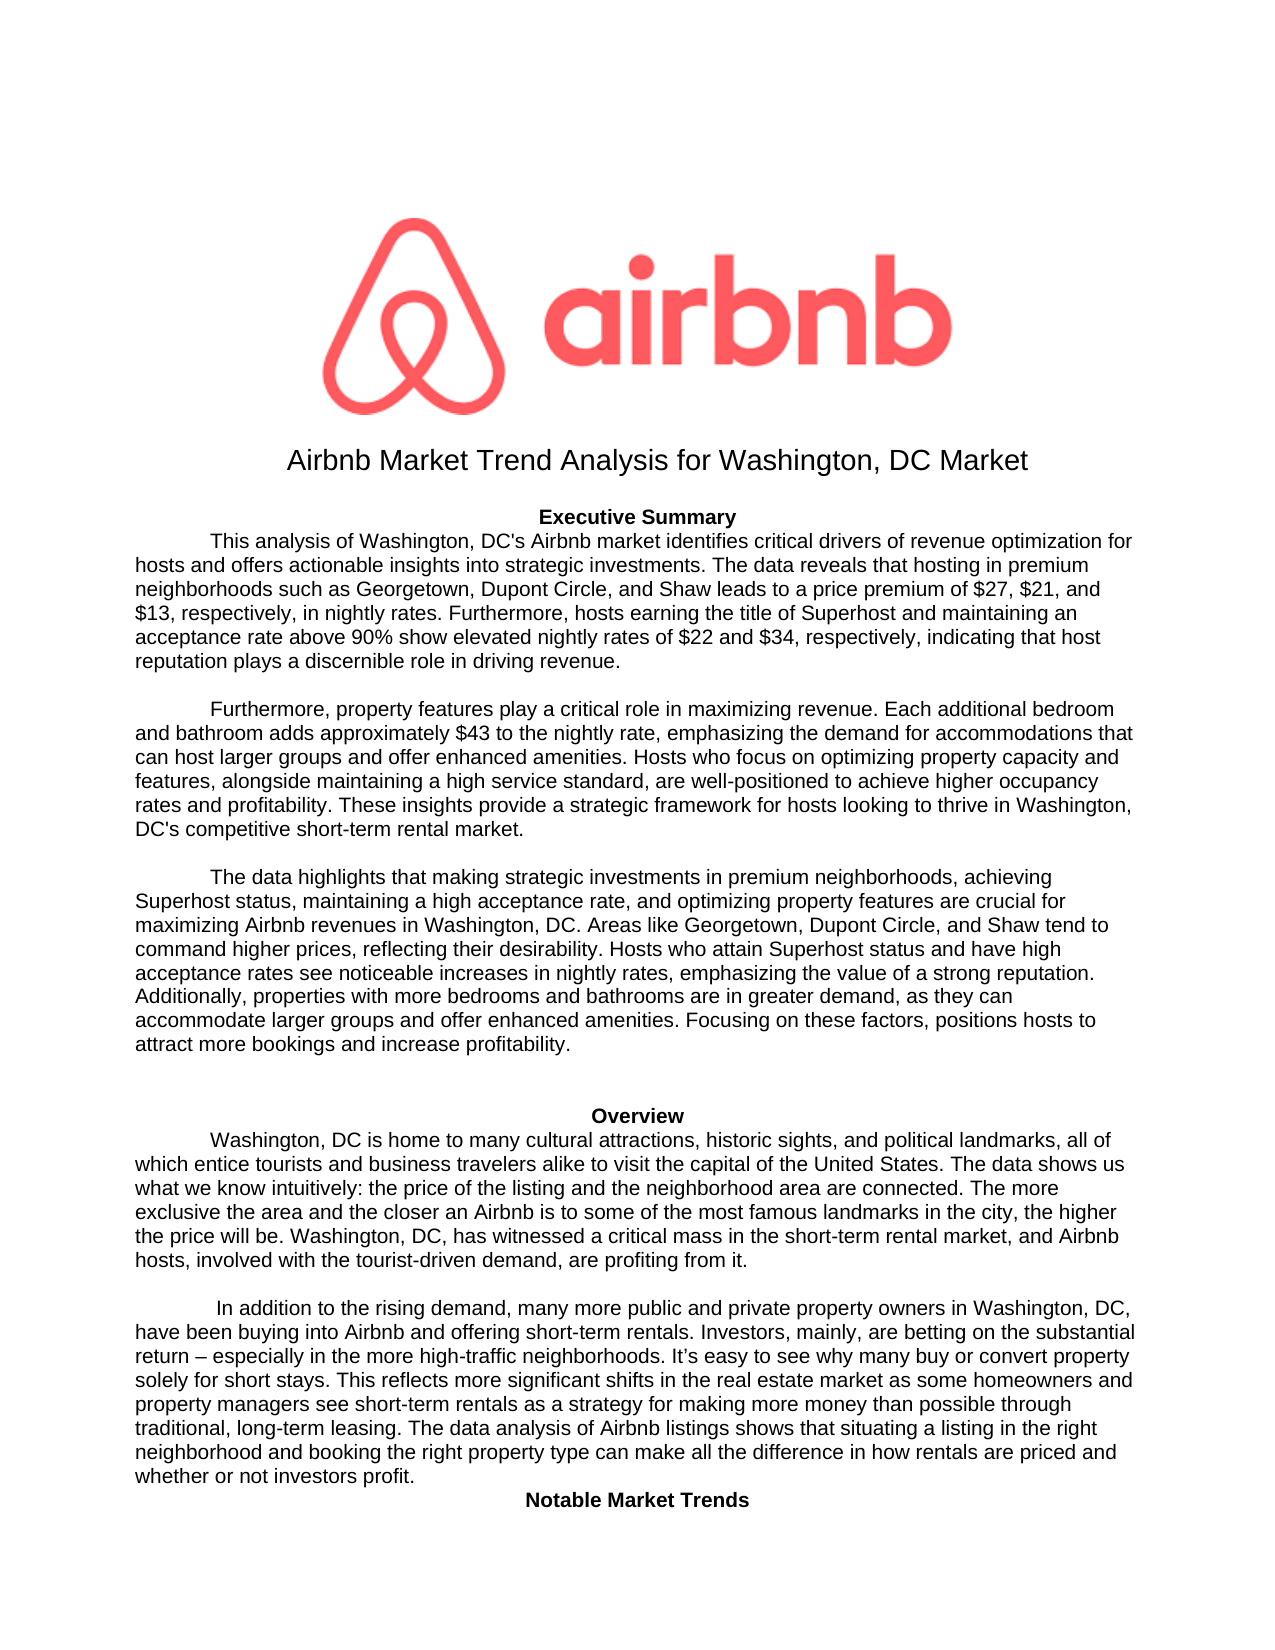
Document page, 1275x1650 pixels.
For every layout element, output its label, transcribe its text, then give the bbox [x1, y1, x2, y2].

text This analysis of Washington, DC's Airbnb market identifies critical drivers of revenue optimization for hosts and offers actionable insights into strategic investments. The data reveals that hosting in premium neighborhoods such as Georgetown, Dupont Circle, and Shaw leads to a price premium of $27, $21, and $13, respectively, in nightly rates. Furthermore, hosts earning the title of Superhost and maintaining an acceptance rate above 90% show elevated nightly rates of $22 and $34, respectively, indicating that host reputation plays a discernible role in driving revenue. [135, 529, 1140, 673]
text Furthermore, property features play a critical role in maximizing revenue. Each additional bedroom and bathroom adds approximately $43 to the nightly rate, emphasizing the demand for accommodations that can host larger groups and offer enhanced amenities. Hosts who focus on optimizing property capacity and features, alongside maintaining a high service standard, are well-positioned to achieve higher occupancy rates and profitability. These insights provide a strategic framework for hosts looking to thrive in Washington, DC's competitive short-term rental market. [135, 697, 1140, 841]
text Overview [135, 1104, 1140, 1128]
text Airbnb Market Trend Analysis for Washington, DC Market [135, 443, 1140, 476]
picture [321, 218, 954, 415]
text Washington, DC is home to many cultural attractions, historic sights, and political landmarks, all of which entice tourists and business travelers alike to visit the capital of the United States. The data shows us what we know intuitively: the price of the listing and the neighborhood area are connected. The more exclusive the area and the closer an Airbnb is to some of the most famous landmarks in the city, the higher the price will be. Washington, DC, has witnessed a critical mass in the short-term rental market, and Airbnb hosts, involved with the tourist-driven demand, are profiting from it. [135, 1128, 1140, 1272]
text In addition to the rising demand, many more public and private property owners in Washington, DC, have been buying into Airbnb and offering short-term rentals. Investors, mainly, are betting on the substantial return – especially in the more high-traffic neighborhoods. It’s easy to see why many buy or convert property solely for short stays. This reflects more significant shifts in the real estate market as some homeowners and property managers see short-term rentals as a strategy for making more money than possible through traditional, long-term leasing. The data analysis of Airbnb listings shows that situating a listing in the right neighborhood and booking the right property type can make all the difference in how rentals are priced and whether or not investors profit. [135, 1296, 1140, 1487]
text The data highlights that making strategic investments in premium neighborhoods, achieving Superhost status, maintaining a high acceptance rate, and optimizing property features are crucial for maximizing Airbnb revenues in Washington, DC. Areas like Georgetown, Dupont Circle, and Shaw tend to command higher prices, reflecting their desirability. Hosts who attain Superhost status and have high acceptance rates see noticeable increases in nightly rates, emphasizing the value of a strong reputation. Additionally, properties with more bedrooms and bathrooms are in greater demand, as they can accommodate larger groups and offer enhanced amenities. Focusing on these factors, positions hosts to attract more bookings and increase profitability. [135, 864, 1140, 1056]
text Executive Summary [135, 505, 1140, 529]
text Notable Market Trends [135, 1487, 1140, 1511]
